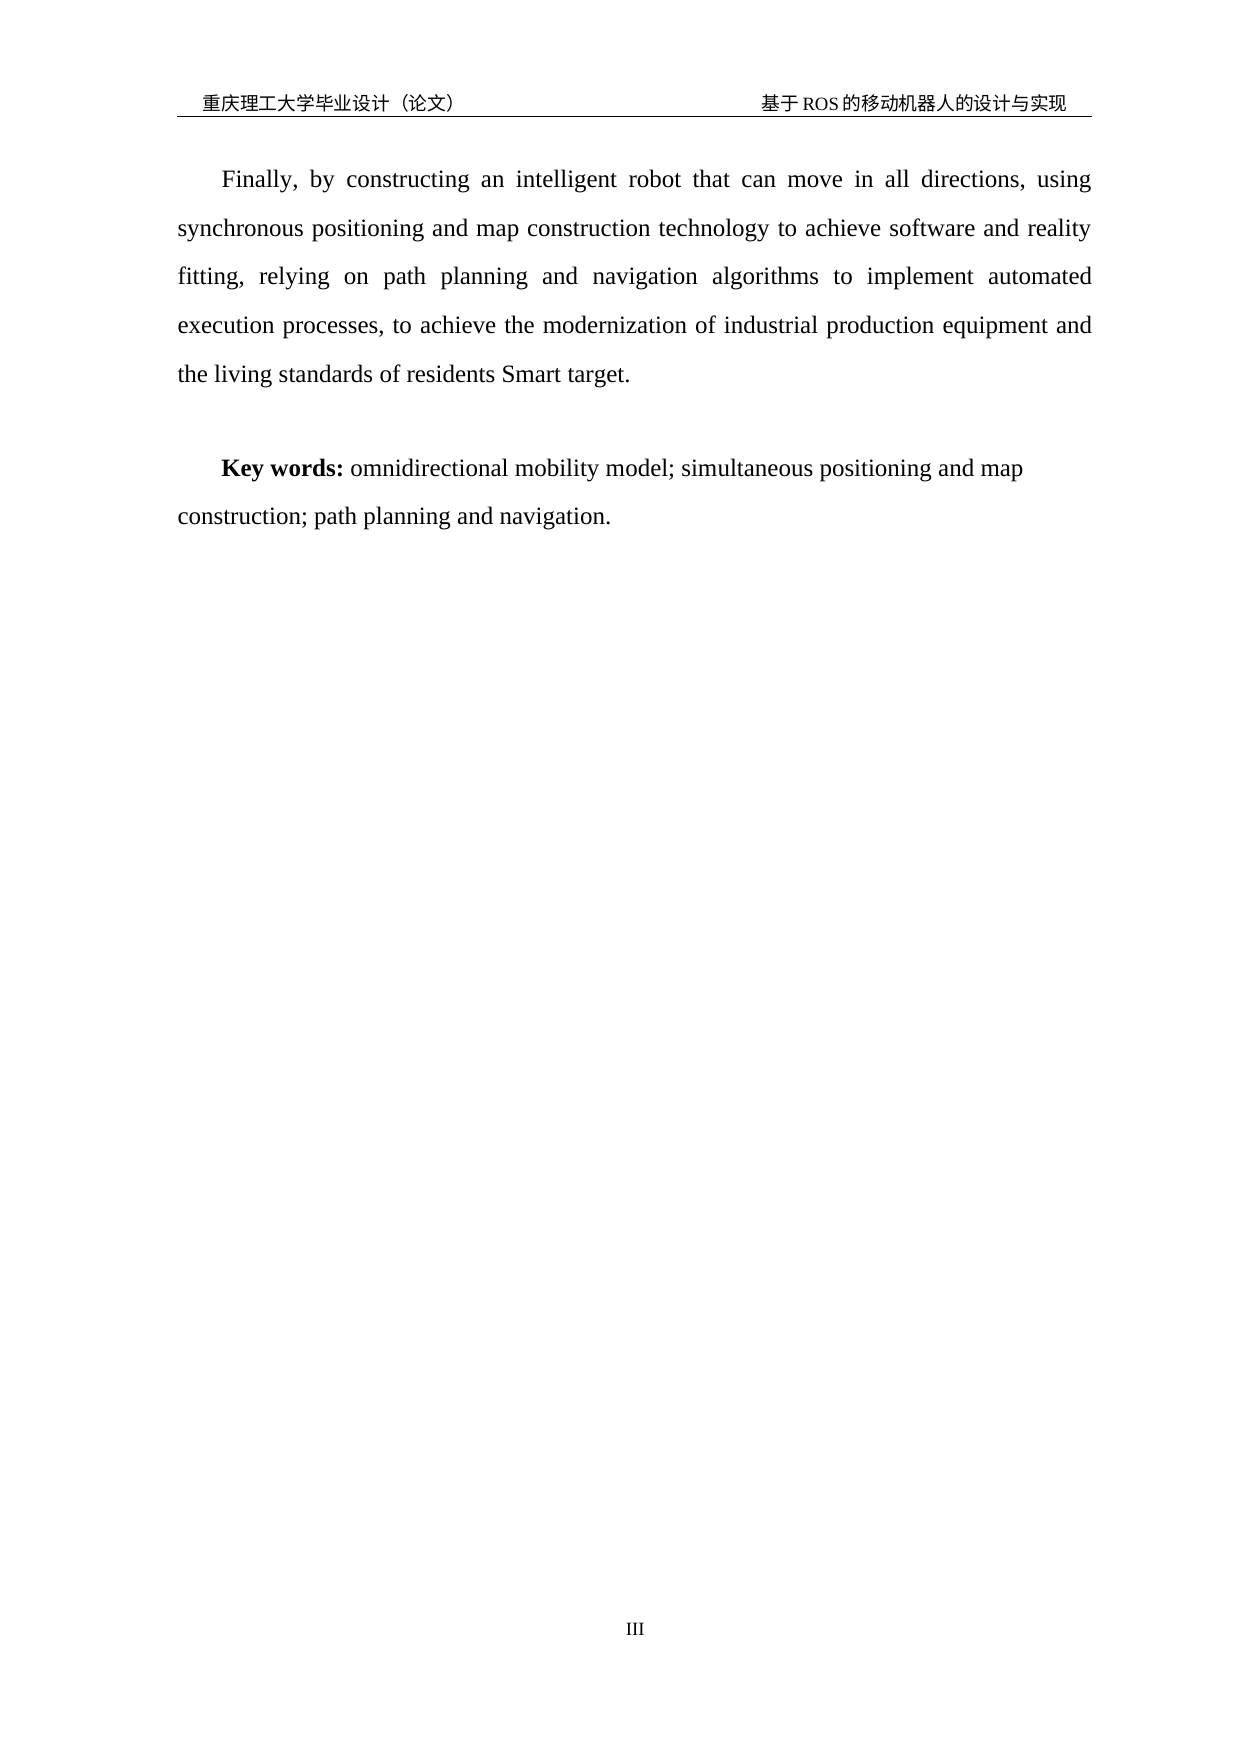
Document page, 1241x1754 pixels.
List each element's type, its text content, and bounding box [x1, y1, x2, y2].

text Key words: omnidirectional mobility model; simultaneous positioning and map construction; path planning and navigation. [177, 451, 1092, 532]
text Finally, by constructing an intelligent robot that can move in all directions, using synchronous positioning and map construction technology to achieve software and reality fitting, relying on path planning and navigation algorithms to implement automated execution processes, to achieve the modernization of industrial production equipment and the living standards of residents Smart target. [177, 162, 1092, 389]
